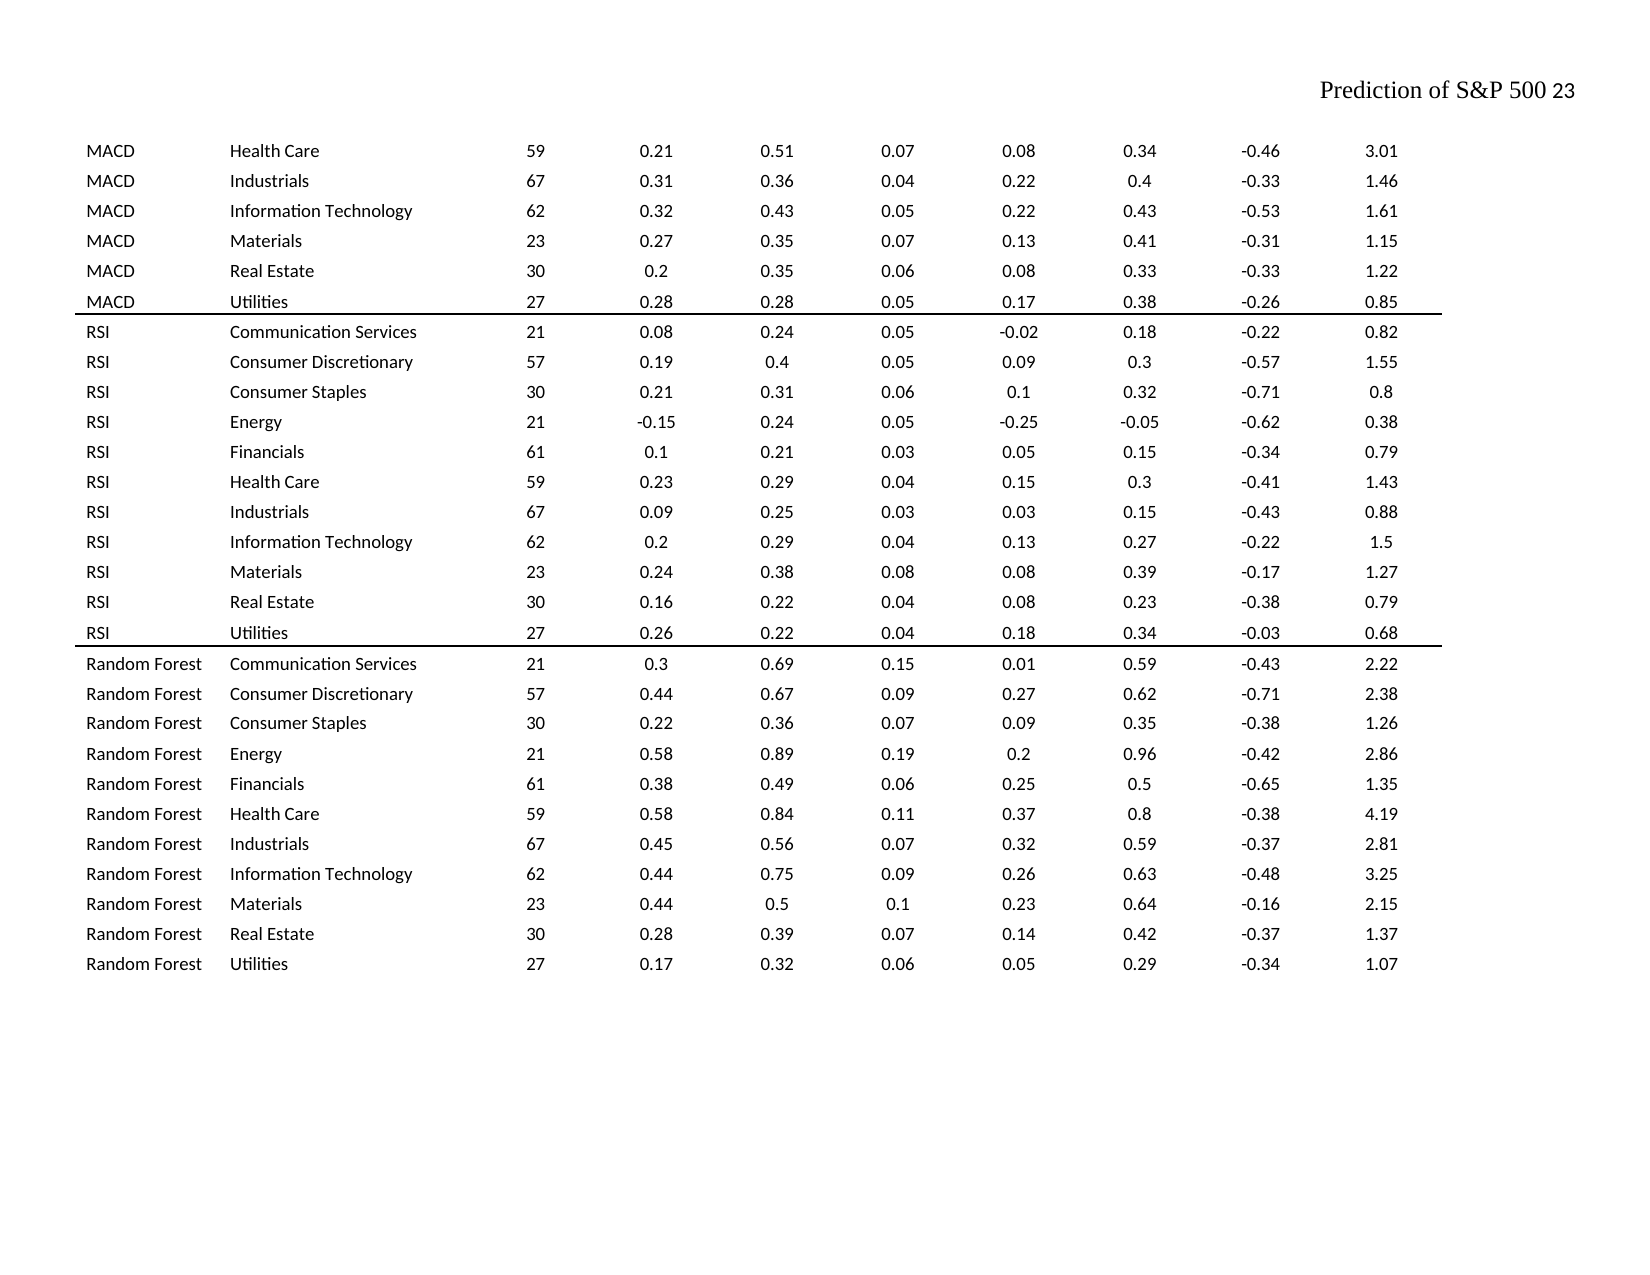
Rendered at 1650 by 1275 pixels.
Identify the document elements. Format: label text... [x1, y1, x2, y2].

table_cell 30 [475, 252, 596, 282]
table_cell 0.04 [838, 523, 958, 553]
table_cell 0.06 [838, 252, 958, 282]
table_cell 67 [475, 162, 596, 192]
table_cell Utilities [219, 945, 475, 974]
table_cell 23 [475, 553, 596, 583]
table_cell -0.38 [1200, 583, 1321, 613]
table_cell 0.84 [717, 795, 837, 824]
table_cell 0.89 [717, 735, 837, 764]
table_cell RSI [75, 523, 219, 553]
table_cell -0.38 [1200, 795, 1321, 824]
table_cell Random Forest [75, 945, 219, 974]
table_cell 0.35 [717, 222, 837, 252]
table_cell 0.34 [1079, 132, 1200, 162]
table_cell 0.08 [958, 252, 1079, 282]
table_cell -0.05 [1079, 403, 1200, 433]
table_cell 62 [475, 192, 596, 222]
table_cell 0.15 [1079, 493, 1200, 523]
table_cell 0.08 [958, 553, 1079, 583]
table_cell 0.96 [1079, 735, 1200, 764]
table_cell 0.32 [958, 825, 1079, 854]
table_cell 0.29 [717, 523, 837, 553]
table_cell 0.82 [1321, 315, 1442, 343]
table_cell Real Estate [219, 915, 475, 944]
table_cell 0.07 [838, 705, 958, 734]
table_cell -0.62 [1200, 403, 1321, 433]
table_cell -0.71 [1200, 675, 1321, 704]
table_cell -0.41 [1200, 463, 1321, 493]
table_cell 0.2 [596, 252, 717, 282]
table_cell Random Forest [75, 795, 219, 824]
table_cell 27 [475, 282, 596, 313]
table_cell 0.09 [838, 675, 958, 704]
table_cell 0.14 [958, 915, 1079, 944]
table_cell 0.23 [1079, 583, 1200, 613]
table_cell 0.36 [717, 162, 837, 192]
table_cell Consumer Staples [219, 373, 475, 403]
table_cell Random Forest [75, 885, 219, 914]
table_cell 0.42 [1079, 915, 1200, 944]
table_cell 1.37 [1321, 915, 1442, 944]
table_cell 0.36 [717, 705, 837, 734]
table_cell 0.15 [958, 463, 1079, 493]
table_cell 0.39 [1079, 553, 1200, 583]
table_cell 0.21 [596, 132, 717, 162]
table_cell 0.39 [717, 915, 837, 944]
table_cell 23 [475, 885, 596, 914]
table_cell 0.03 [838, 493, 958, 523]
table_cell 2.22 [1321, 647, 1442, 674]
table_cell 0.23 [958, 885, 1079, 914]
table_cell Health Care [219, 463, 475, 493]
table_cell 0.8 [1079, 795, 1200, 824]
table_cell 0.21 [596, 373, 717, 403]
table_cell 0.67 [717, 675, 837, 704]
table_cell 23 [475, 222, 596, 252]
table_cell 0.22 [596, 705, 717, 734]
table_cell 1.43 [1321, 463, 1442, 493]
table_cell 0.44 [596, 855, 717, 884]
table_cell 0.18 [958, 613, 1079, 644]
table_cell 0.04 [838, 463, 958, 493]
table_cell 0.22 [717, 613, 837, 644]
table_cell 0.37 [958, 795, 1079, 824]
table_cell -0.17 [1200, 553, 1321, 583]
table_cell 0.59 [1079, 825, 1200, 854]
table_cell 62 [475, 523, 596, 553]
table_cell 0.24 [717, 315, 837, 343]
table_cell -0.33 [1200, 252, 1321, 282]
table_cell 1.07 [1321, 945, 1442, 974]
table_cell 0.59 [1079, 647, 1200, 674]
table_cell 2.38 [1321, 675, 1442, 704]
table_cell 0.08 [596, 315, 717, 343]
table_cell -0.34 [1200, 945, 1321, 974]
table_cell 0.19 [596, 343, 717, 373]
table_cell 0.05 [838, 403, 958, 433]
table_cell 21 [475, 735, 596, 764]
table_cell RSI [75, 463, 219, 493]
table_cell Information Technology [219, 192, 475, 222]
table_cell 0.07 [838, 222, 958, 252]
table_cell 61 [475, 765, 596, 794]
table_cell 0.01 [958, 647, 1079, 674]
table_cell -0.37 [1200, 825, 1321, 854]
table_cell RSI [75, 433, 219, 463]
table_cell 1.35 [1321, 765, 1442, 794]
table_cell 0.33 [1079, 252, 1200, 282]
table_cell 0.15 [1079, 433, 1200, 463]
table_cell 0.45 [596, 825, 717, 854]
table_cell 0.44 [596, 885, 717, 914]
table_cell 0.25 [958, 765, 1079, 794]
table_cell Random Forest [75, 705, 219, 734]
table_cell 1.55 [1321, 343, 1442, 373]
table_cell 0.49 [717, 765, 837, 794]
table_cell 0.35 [1079, 705, 1200, 734]
table_cell MACD [75, 252, 219, 282]
table_cell 0.09 [838, 855, 958, 884]
table_cell 0.58 [596, 735, 717, 764]
table_cell 0.09 [958, 343, 1079, 373]
table_cell 0.04 [838, 613, 958, 644]
table_cell -0.02 [958, 315, 1079, 343]
table_cell -0.65 [1200, 765, 1321, 794]
table_cell Industrials [219, 162, 475, 192]
table_cell 0.07 [838, 825, 958, 854]
table_cell 0.13 [958, 222, 1079, 252]
table_cell 0.35 [717, 252, 837, 282]
table_cell 0.43 [717, 192, 837, 222]
table_cell 0.09 [958, 705, 1079, 734]
table_cell -0.57 [1200, 343, 1321, 373]
table_cell 0.22 [958, 192, 1079, 222]
table_cell 1.22 [1321, 252, 1442, 282]
table_cell Information Technology [219, 523, 475, 553]
table_cell 0.5 [717, 885, 837, 914]
table_cell 30 [475, 705, 596, 734]
table_cell 0.1 [958, 373, 1079, 403]
table_cell 0.28 [717, 282, 837, 313]
table_cell 0.26 [958, 855, 1079, 884]
table_cell MACD [75, 222, 219, 252]
table_cell 0.07 [838, 132, 958, 162]
table_cell 0.05 [958, 433, 1079, 463]
table_cell 0.5 [1079, 765, 1200, 794]
table_cell -0.16 [1200, 885, 1321, 914]
table_cell 0.29 [717, 463, 837, 493]
table_cell -0.22 [1200, 523, 1321, 553]
table_cell 0.06 [838, 765, 958, 794]
table_cell 27 [475, 613, 596, 644]
table_cell Health Care [219, 132, 475, 162]
table_cell 0.51 [717, 132, 837, 162]
table_cell 0.17 [596, 945, 717, 974]
table_cell RSI [75, 315, 219, 343]
table_cell 0.08 [958, 132, 1079, 162]
table_cell 0.15 [838, 647, 958, 674]
table_cell -0.43 [1200, 647, 1321, 674]
table_cell 3.01 [1321, 132, 1442, 162]
table_cell 0.63 [1079, 855, 1200, 884]
table_cell 62 [475, 855, 596, 884]
table_cell 1.61 [1321, 192, 1442, 222]
table_cell 30 [475, 915, 596, 944]
table_cell Communication Services [219, 647, 475, 674]
table_cell Materials [219, 885, 475, 914]
table_cell Industrials [219, 825, 475, 854]
table_cell 0.24 [717, 403, 837, 433]
table_cell 0.79 [1321, 583, 1442, 613]
table_cell 0.06 [838, 373, 958, 403]
table_cell 0.75 [717, 855, 837, 884]
table_cell 1.46 [1321, 162, 1442, 192]
table_cell Random Forest [75, 647, 219, 674]
table_cell 21 [475, 403, 596, 433]
table_cell -0.48 [1200, 855, 1321, 884]
table_cell 57 [475, 343, 596, 373]
table_cell Random Forest [75, 825, 219, 854]
table_cell 0.8 [1321, 373, 1442, 403]
table_cell 0.85 [1321, 282, 1442, 313]
table_cell 0.58 [596, 795, 717, 824]
table_cell -0.46 [1200, 132, 1321, 162]
table_cell 30 [475, 583, 596, 613]
table_cell 0.43 [1079, 192, 1200, 222]
table_cell 0.21 [717, 433, 837, 463]
table_cell -0.71 [1200, 373, 1321, 403]
table_cell MACD [75, 282, 219, 313]
table_cell -0.43 [1200, 493, 1321, 523]
table_cell 0.38 [596, 765, 717, 794]
table_cell 0.28 [596, 282, 717, 313]
table_cell 0.79 [1321, 433, 1442, 463]
table_cell Random Forest [75, 855, 219, 884]
table_cell -0.15 [596, 403, 717, 433]
table_cell 0.3 [596, 647, 717, 674]
table_cell 0.31 [717, 373, 837, 403]
table_cell Materials [219, 553, 475, 583]
table_cell 21 [475, 315, 596, 343]
table_cell 0.08 [958, 583, 1079, 613]
table_cell Utilities [219, 613, 475, 644]
table_cell 0.24 [596, 553, 717, 583]
table_cell 59 [475, 132, 596, 162]
table_cell 0.13 [958, 523, 1079, 553]
table_cell Energy [219, 403, 475, 433]
table_cell -0.25 [958, 403, 1079, 433]
table_cell 0.19 [838, 735, 958, 764]
table_cell 0.32 [596, 192, 717, 222]
table_cell 1.15 [1321, 222, 1442, 252]
table_cell 61 [475, 433, 596, 463]
table_cell Communication Services [219, 315, 475, 343]
table_cell 0.17 [958, 282, 1079, 313]
table_cell 0.1 [838, 885, 958, 914]
table_cell 0.05 [838, 282, 958, 313]
table_cell 0.09 [596, 493, 717, 523]
table_cell 0.31 [596, 162, 717, 192]
table_cell 0.3 [1079, 463, 1200, 493]
table_cell 0.11 [838, 795, 958, 824]
table_cell Utilities [219, 282, 475, 313]
table_cell 0.4 [1079, 162, 1200, 192]
table_cell -0.22 [1200, 315, 1321, 343]
table_cell 3.25 [1321, 855, 1442, 884]
table_cell -0.38 [1200, 705, 1321, 734]
table_cell Random Forest [75, 915, 219, 944]
table_cell MACD [75, 192, 219, 222]
table_cell 30 [475, 373, 596, 403]
table_cell 0.06 [838, 945, 958, 974]
table_cell 0.38 [717, 553, 837, 583]
table_cell 0.07 [838, 915, 958, 944]
table_cell 0.44 [596, 675, 717, 704]
table_cell 0.2 [596, 523, 717, 553]
table_cell -0.31 [1200, 222, 1321, 252]
table_cell 0.27 [958, 675, 1079, 704]
table_cell 67 [475, 493, 596, 523]
table_cell 0.3 [1079, 343, 1200, 373]
table_cell 0.38 [1079, 282, 1200, 313]
table_cell RSI [75, 613, 219, 644]
table_cell 0.69 [717, 647, 837, 674]
table_cell Random Forest [75, 765, 219, 794]
table_cell RSI [75, 373, 219, 403]
table_cell Consumer Discretionary [219, 675, 475, 704]
table_cell 0.64 [1079, 885, 1200, 914]
table_cell 4.19 [1321, 795, 1442, 824]
table_cell Real Estate [219, 252, 475, 282]
table_cell MACD [75, 162, 219, 192]
table_cell 0.25 [717, 493, 837, 523]
table_cell -0.03 [1200, 613, 1321, 644]
table_cell 0.29 [1079, 945, 1200, 974]
table_cell RSI [75, 583, 219, 613]
table_cell 0.32 [1079, 373, 1200, 403]
table_cell 0.68 [1321, 613, 1442, 644]
table_cell Real Estate [219, 583, 475, 613]
table_cell 57 [475, 675, 596, 704]
table_cell Information Technology [219, 855, 475, 884]
table_cell 0.2 [958, 735, 1079, 764]
table_cell 0.41 [1079, 222, 1200, 252]
table_cell 0.56 [717, 825, 837, 854]
table_cell 0.34 [1079, 613, 1200, 644]
table_cell Industrials [219, 493, 475, 523]
table_cell 0.88 [1321, 493, 1442, 523]
table_cell Financials [219, 433, 475, 463]
table_cell 59 [475, 463, 596, 493]
table_cell 0.4 [717, 343, 837, 373]
table_cell 1.27 [1321, 553, 1442, 583]
table_cell Consumer Discretionary [219, 343, 475, 373]
table_cell -0.37 [1200, 915, 1321, 944]
table_cell Materials [219, 222, 475, 252]
table_cell 0.27 [1079, 523, 1200, 553]
table_cell 0.03 [838, 433, 958, 463]
table_cell Financials [219, 765, 475, 794]
table_cell 0.18 [1079, 315, 1200, 343]
table_cell 67 [475, 825, 596, 854]
table_cell Energy [219, 735, 475, 764]
table_cell 21 [475, 647, 596, 674]
table_cell Health Care [219, 795, 475, 824]
table_cell 0.04 [838, 583, 958, 613]
table_cell 0.62 [1079, 675, 1200, 704]
table_cell 0.28 [596, 915, 717, 944]
table_cell Random Forest [75, 675, 219, 704]
table_cell 0.05 [958, 945, 1079, 974]
table_cell 0.22 [958, 162, 1079, 192]
table_cell 0.22 [717, 583, 837, 613]
table_cell 59 [475, 795, 596, 824]
table_cell 2.81 [1321, 825, 1442, 854]
table_cell Random Forest [75, 735, 219, 764]
table_cell RSI [75, 493, 219, 523]
table_cell 0.23 [596, 463, 717, 493]
table_cell 0.04 [838, 162, 958, 192]
table_cell 0.32 [717, 945, 837, 974]
table_cell 0.08 [838, 553, 958, 583]
table_cell MACD [75, 132, 219, 162]
table_cell 0.05 [838, 343, 958, 373]
table_cell 0.27 [596, 222, 717, 252]
table_cell RSI [75, 403, 219, 433]
table_cell RSI [75, 553, 219, 583]
table_cell -0.34 [1200, 433, 1321, 463]
table_cell 0.05 [838, 315, 958, 343]
table_cell -0.53 [1200, 192, 1321, 222]
table_cell 0.16 [596, 583, 717, 613]
table_cell 2.15 [1321, 885, 1442, 914]
table_cell 0.26 [596, 613, 717, 644]
table_cell 1.26 [1321, 705, 1442, 734]
table_cell -0.42 [1200, 735, 1321, 764]
table_cell RSI [75, 343, 219, 373]
table_cell 0.1 [596, 433, 717, 463]
table_cell Consumer Staples [219, 705, 475, 734]
table_cell -0.33 [1200, 162, 1321, 192]
table_cell 27 [475, 945, 596, 974]
table_cell 0.38 [1321, 403, 1442, 433]
table_cell 1.5 [1321, 523, 1442, 553]
table_cell -0.26 [1200, 282, 1321, 313]
table_cell 0.05 [838, 192, 958, 222]
table_cell 0.03 [958, 493, 1079, 523]
table_cell 2.86 [1321, 735, 1442, 764]
